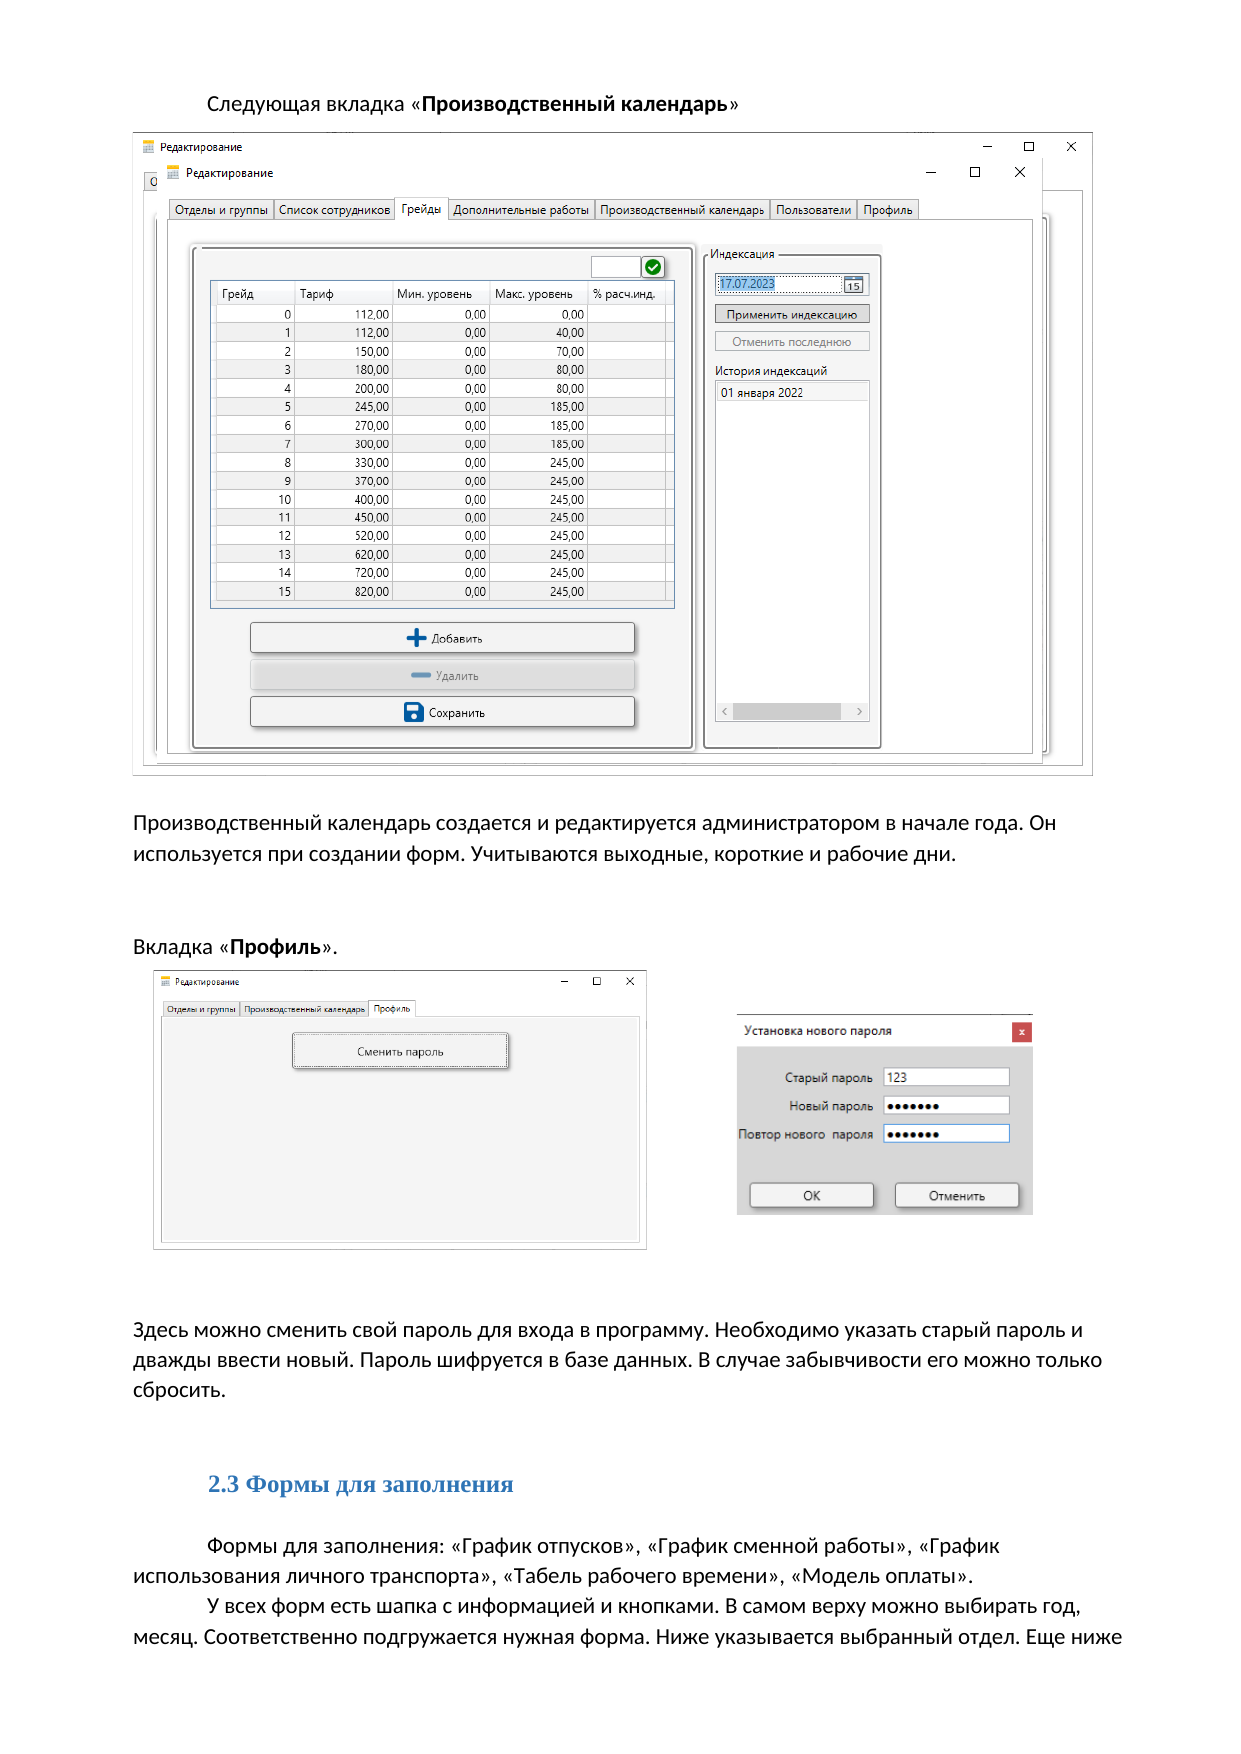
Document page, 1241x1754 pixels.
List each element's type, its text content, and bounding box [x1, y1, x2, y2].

text Вкладка «Профиль». [133, 932, 1152, 960]
picture [132, 132, 1093, 776]
picture [736, 1014, 1033, 1215]
text Формы для заполнения [208, 1469, 1152, 1498]
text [133, 1592, 1152, 1650]
text Формы для заполнения: «График отпусков», «График сменной работы», «График использования личного транспорта», «Табель рабочего времени», «Модель оплаты». [133, 1531, 1152, 1589]
picture [153, 970, 647, 1250]
text Производственный календарь создается и редактируется администратором в начале года. Он используется при создании форм. Учитываются выходные, короткие и рабочие дни. [133, 808, 1152, 867]
text Здесь можно сменить свой пароль для входа в программу. Необходимо указать старый пароль и дважды ввести новый. Пароль шифруется в базе данных. В случае забывчивости его можно только сбросить. [133, 1315, 1152, 1403]
text Следующая вкладка «Производственный календарь» [133, 89, 1152, 117]
